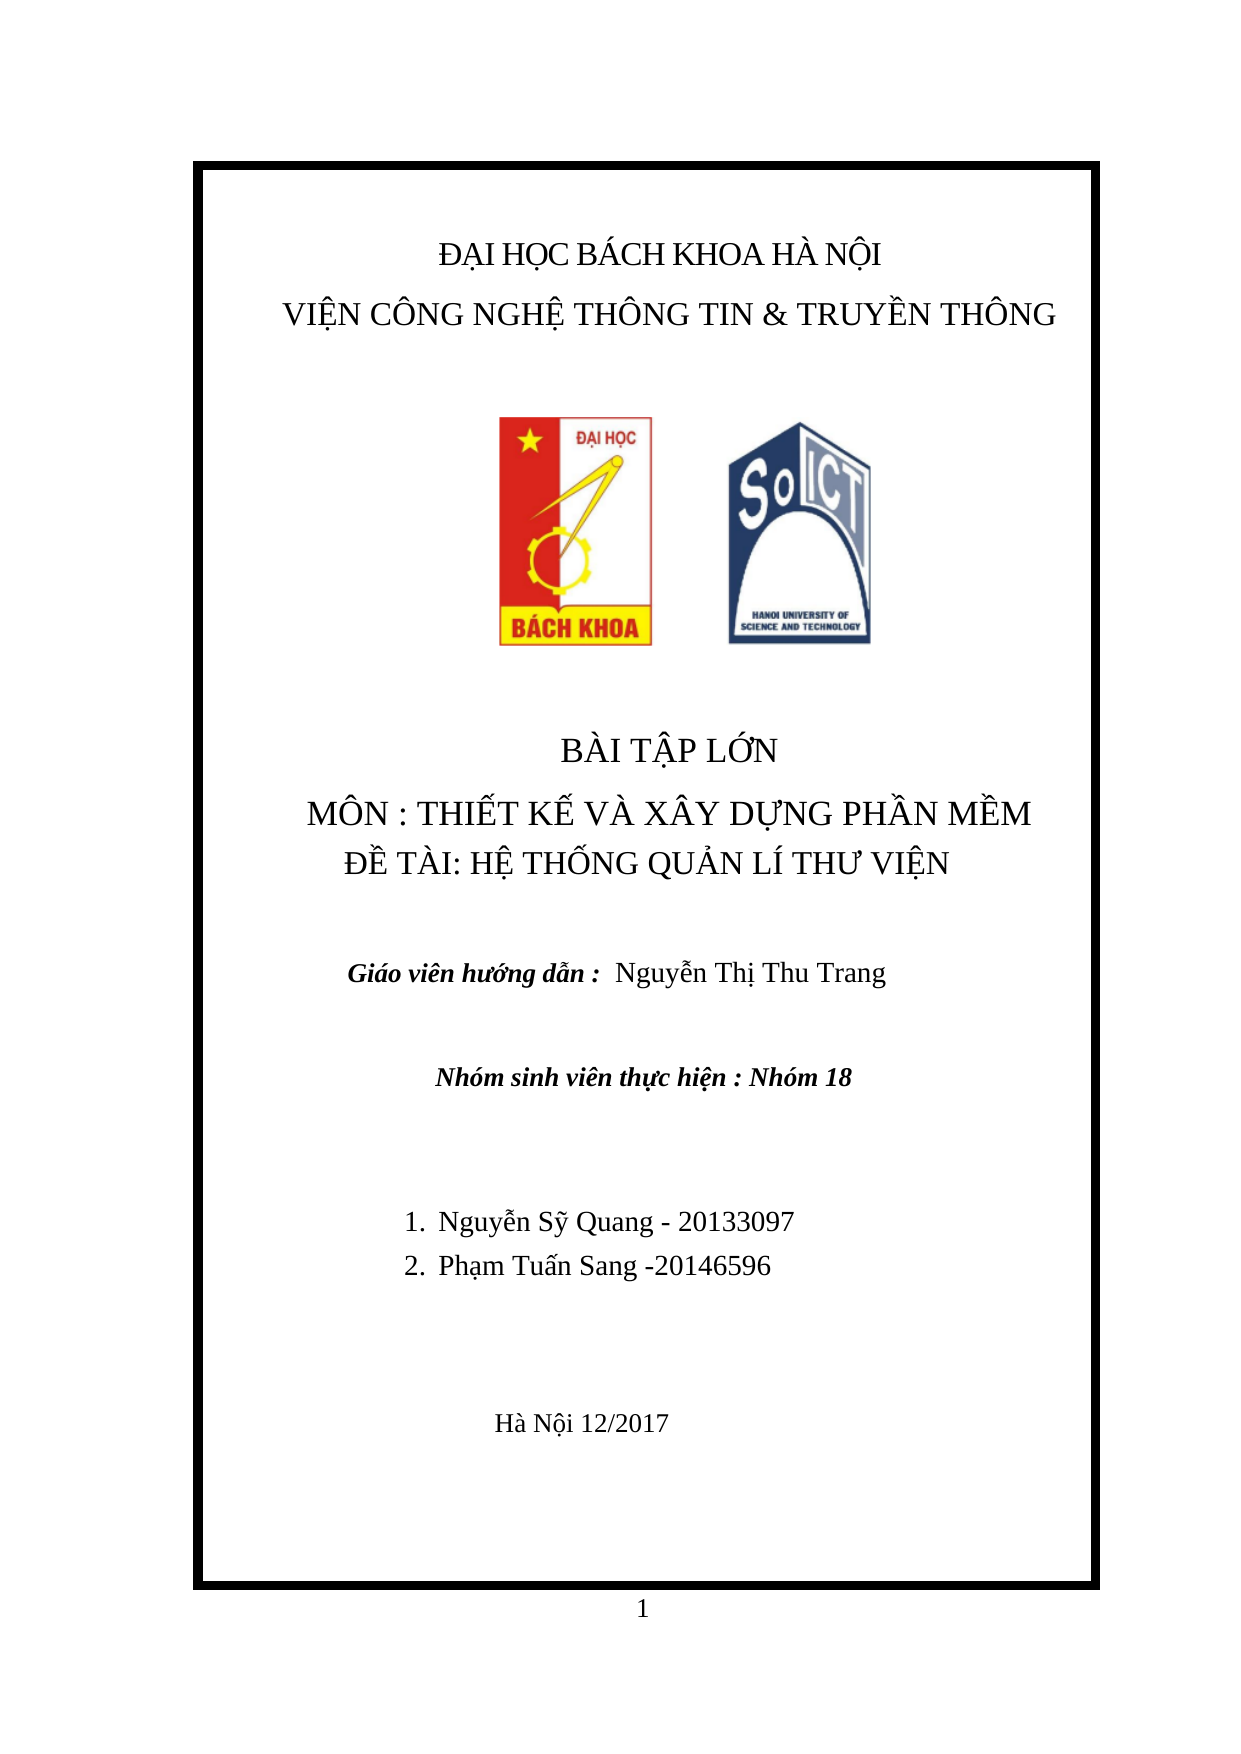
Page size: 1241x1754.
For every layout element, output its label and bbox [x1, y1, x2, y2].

picture [480, 406, 889, 658]
